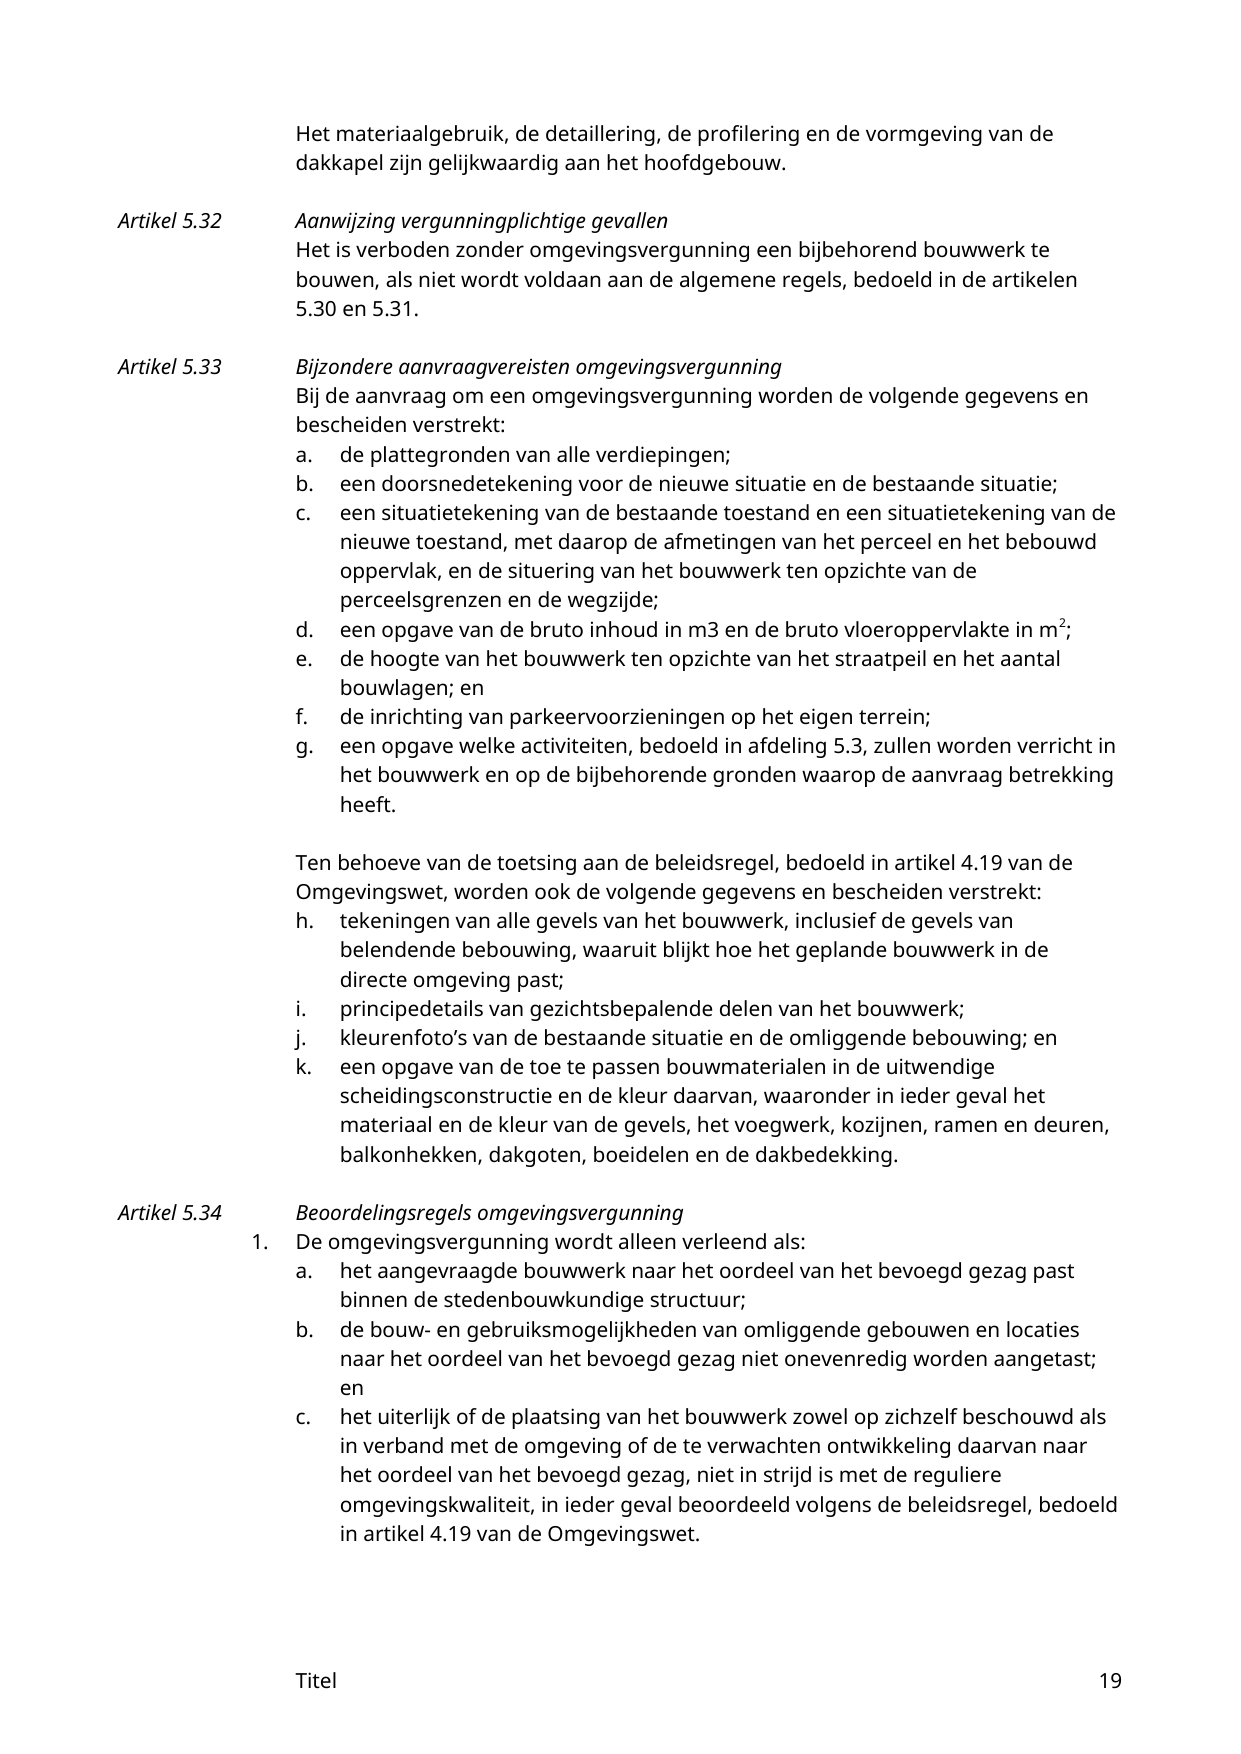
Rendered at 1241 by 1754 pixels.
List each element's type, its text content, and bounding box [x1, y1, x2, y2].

text j. kleurenfoto’s van de bestaande situatie en de omliggende bebouwing; en [295, 1022, 1122, 1051]
text Het materiaalgebruik, de detaillering, de profilering en de vormgeving van de dakkapel zijn gelijkwaardig aan het hoofdgebouw. [295, 118, 1122, 176]
text c. het uiterlijk of de plaatsing van het bouwwerk zowel op zichzelf beschouwd als in verband met de omgeving of de te verwachten ontwikkeling daarvan naar het oordeel van het bevoegd gezag, niet in strijd is met de reguliere omgevingskwaliteit, in ieder geval beoordeeld volgens de beleidsregel, bedoeld in artikel 4.19 van de Omgevingswet. [295, 1401, 1122, 1547]
text k. een opgave van de toe te passen bouwmaterialen in de uitwendige scheidingsconstructie en de kleur daarvan, waaronder in ieder geval het materiaal en de kleur van de gevels, het voegwerk, kozijnen, ramen en deuren, balkonhekken, dakgoten, boeidelen en de dakbedekking. [295, 1051, 1122, 1168]
text d. een opgave van de bruto inhoud in m3 en de bruto vloeroppervlakte in m2; [295, 614, 1122, 643]
text b. een doorsnedetekening voor de nieuwe situatie en de bestaande situatie; [295, 468, 1122, 497]
text Bij de aanvraag om een omgevingsvergunning worden de volgende gegevens en bescheiden verstrekt: [295, 381, 1122, 439]
subtitle Artikel 5.34 Beoordelingsregels omgevingsvergunning [118, 1197, 1122, 1226]
text c. een situatietekening van de bestaande toestand en een situatietekening van de nieuwe toestand, met daarop de afmetingen van het perceel en het bebouwd oppervlak, en de situering van het bouwwerk ten opzichte van de perceelsgrenzen en de wegzijde; [295, 497, 1122, 614]
subtitle Artikel 5.32 Aanwijzing vergunningplichtige gevallen [118, 206, 1122, 235]
subtitle Artikel 5.33 Bijzondere aanvraagvereisten omgevingsvergunning [118, 351, 1122, 381]
text h. tekeningen van alle gevels van het bouwwerk, inclusief de gevels van belendende bebouwing, waaruit blijkt hoe het geplande bouwwerk in de directe omgeving past; [295, 906, 1122, 993]
text e. de hoogte van het bouwwerk ten opzichte van het straatpeil en het aantal bouwlagen; en [295, 643, 1122, 701]
text a. de plattegronden van alle verdiepingen; [295, 439, 1122, 468]
text Ten behoeve van de toetsing aan de beleidsregel, bedoeld in artikel 4.19 van de Omgevingswet, worden ook de volgende gegevens en bescheiden verstrekt: [295, 847, 1122, 906]
text Het is verboden zonder omgevingsvergunning een bijbehorend bouwwerk te bouwen, als niet wordt voldaan aan de algemene regels, bedoeld in de artikelen 5.30 en 5.31. [295, 235, 1122, 322]
text f. de inrichting van parkeervoorzieningen op het eigen terrein; [295, 701, 1122, 731]
text i. principedetails van gezichtsbepalende delen van het bouwwerk; [295, 993, 1122, 1022]
text g. een opgave welke activiteiten, bedoeld in afdeling 5.3, zullen worden verricht in het bouwwerk en op de bijbehorende gronden waarop de aanvraag betrekking heeft. [295, 731, 1122, 818]
text a. het aangevraagde bouwwerk naar het oordeel van het bevoegd gezag past binnen de stedenbouwkundige structuur; [295, 1256, 1122, 1314]
text 1. De omgevingsvergunning wordt alleen verleend als: [251, 1226, 1122, 1256]
text b. de bouw- en gebruiksmogelijkheden van omliggende gebouwen en locaties naar het oordeel van het bevoegd gezag niet onevenredig worden aangetast; en [295, 1314, 1122, 1401]
